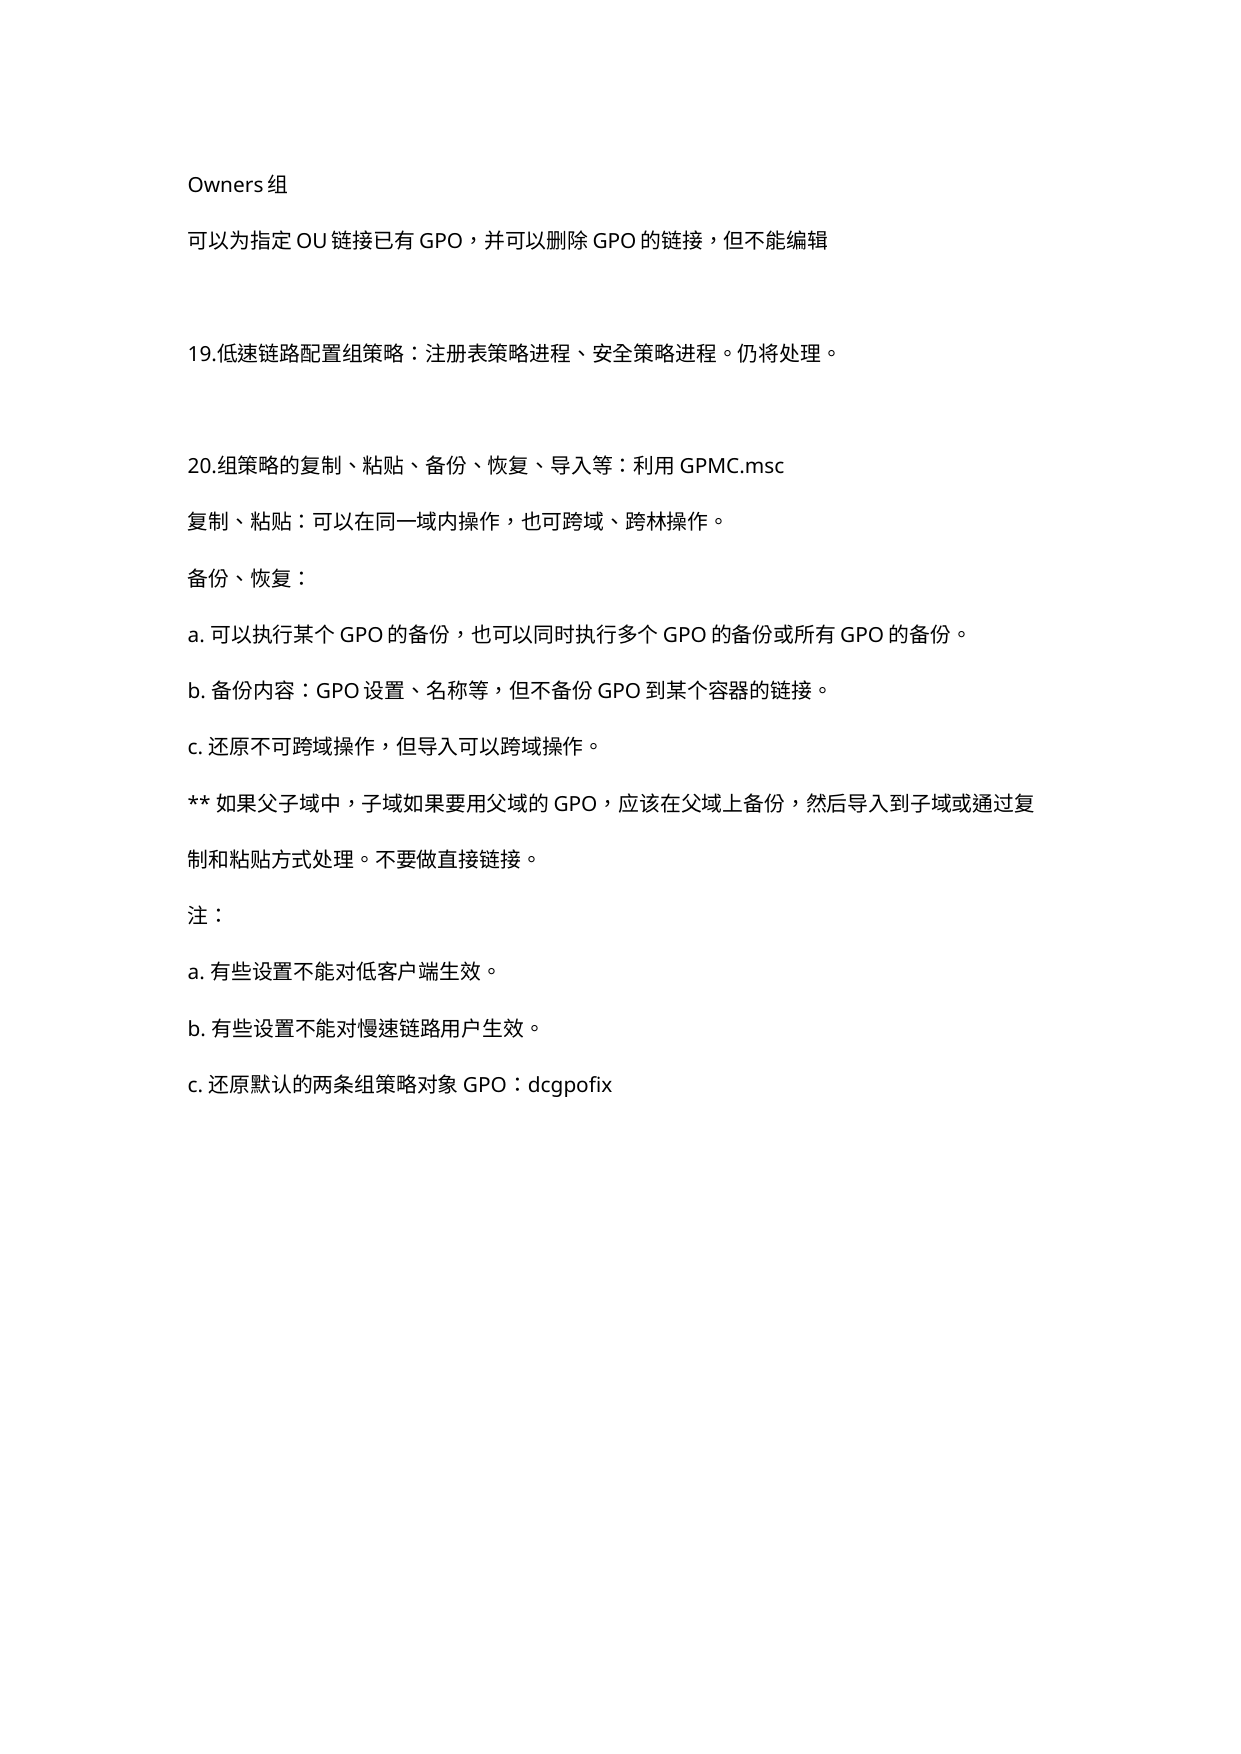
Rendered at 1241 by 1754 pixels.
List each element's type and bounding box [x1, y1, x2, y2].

text [187, 164, 1053, 1102]
